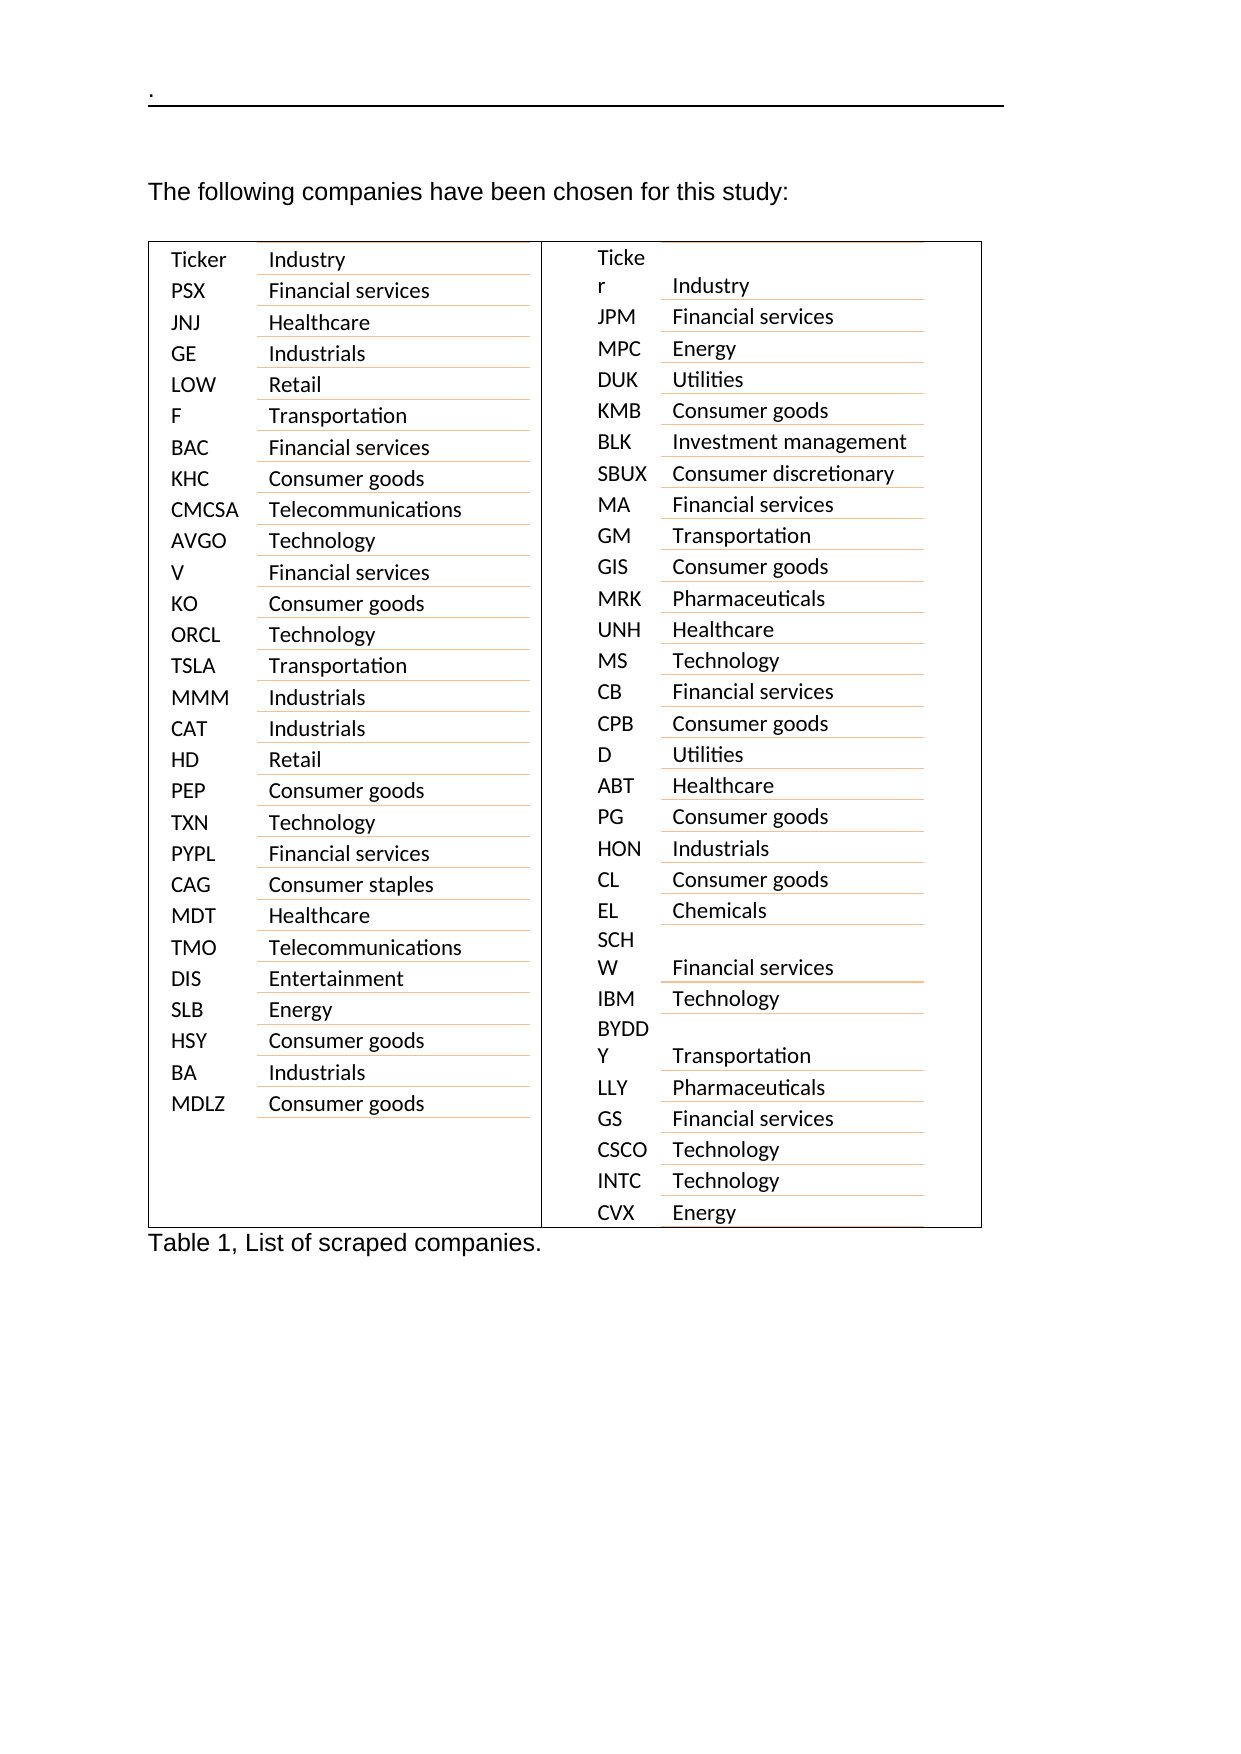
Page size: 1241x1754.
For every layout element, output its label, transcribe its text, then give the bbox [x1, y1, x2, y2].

text The following companies have been chosen for this study: [148, 177, 1004, 206]
table_header [542, 242, 981, 1227]
table_header [149, 242, 541, 1227]
text Table 1, List of scraped companies. [148, 1228, 1004, 1257]
